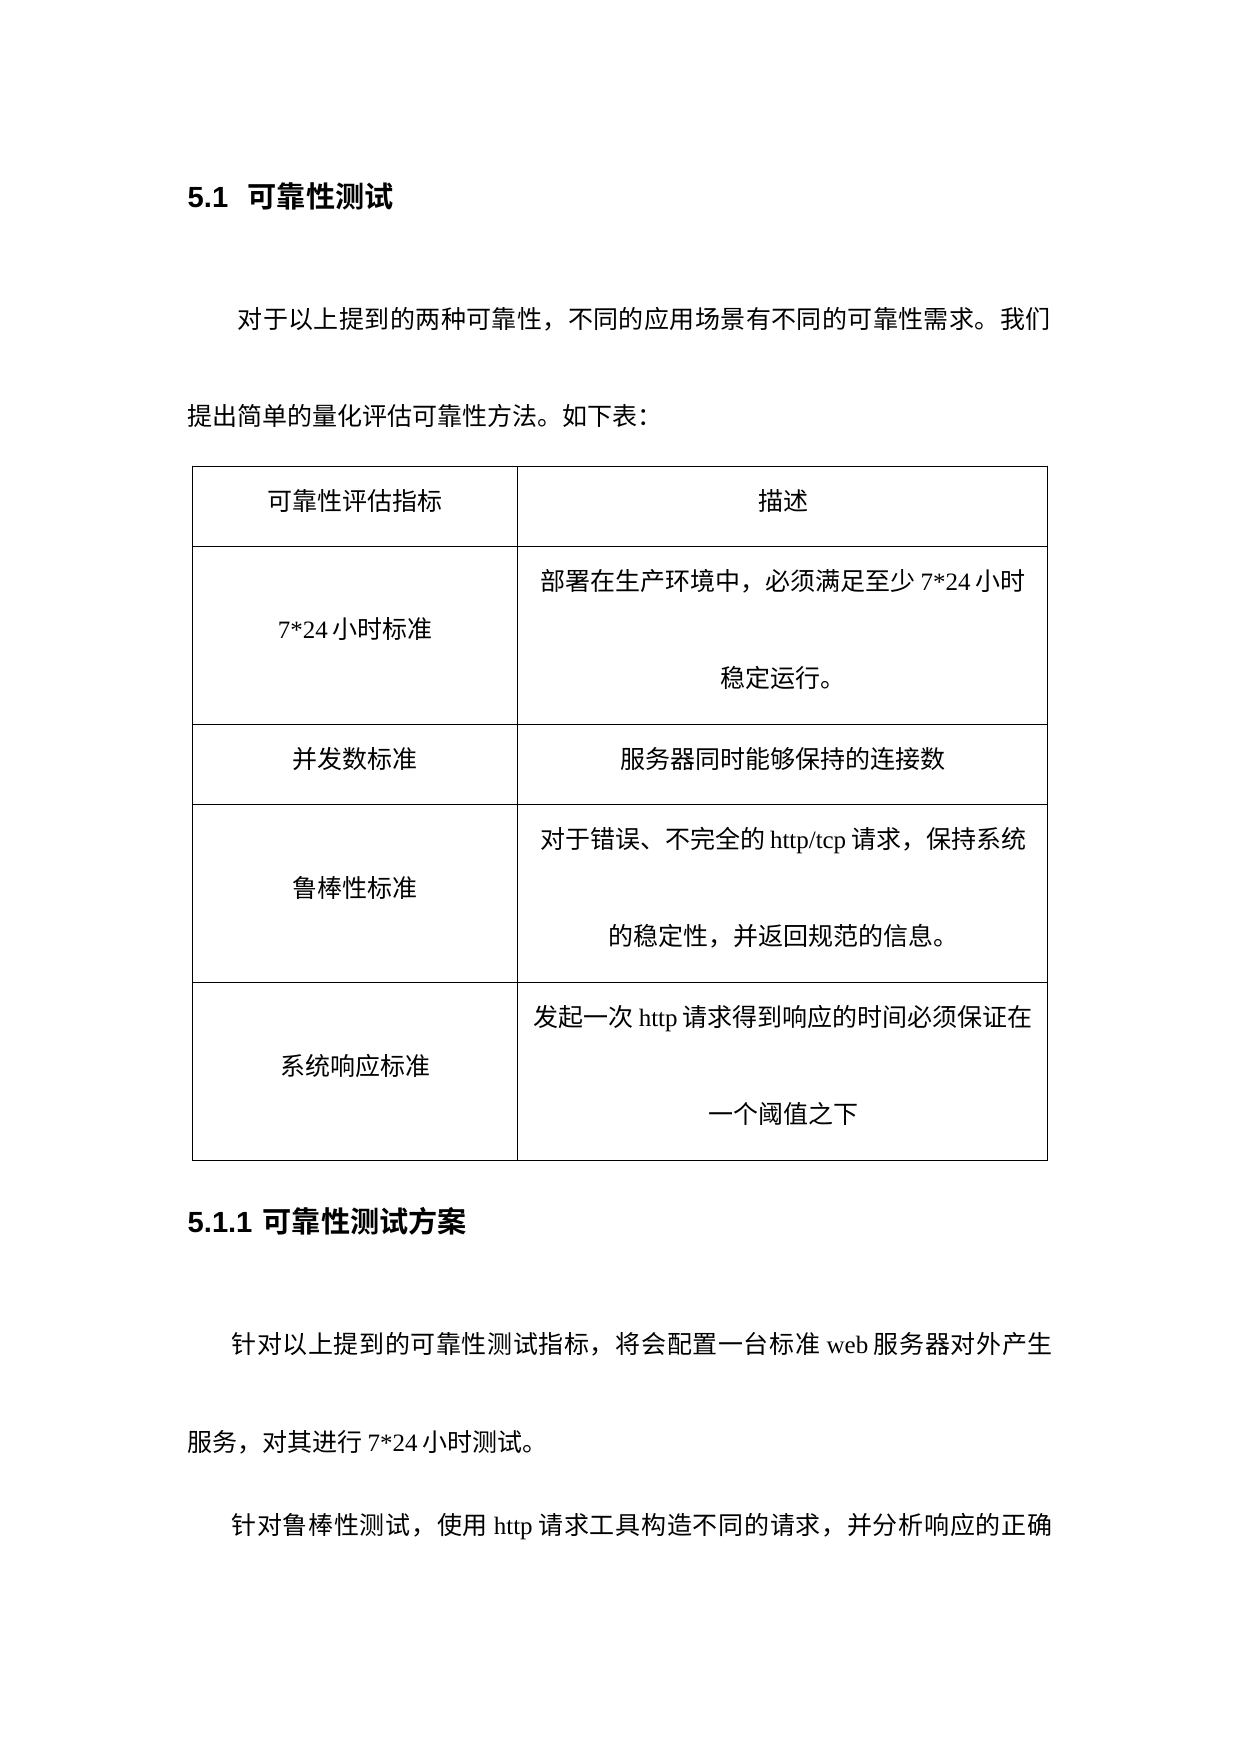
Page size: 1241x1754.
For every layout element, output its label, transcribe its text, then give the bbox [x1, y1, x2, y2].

text 针对以上提到的可靠性测试指标，将会配置一台标准web服务器对外产生服务，对其进行7*24小时测试。 [187, 1311, 1053, 1473]
table_header 描述 [518, 467, 1047, 546]
subtitle 可靠性测试 [187, 162, 1053, 227]
table_cell 7*24小时标准 [193, 547, 517, 724]
table_header 可靠性评估指标 [193, 467, 517, 546]
table_cell 并发数标准 [193, 725, 517, 804]
subtitle 可靠性测试方案 [187, 1188, 1053, 1253]
table_cell 对于错误、不完全的http/tcp请求，保持系统的稳定性，并返回规范的信息。 [518, 805, 1047, 982]
table_cell 鲁棒性标准 [193, 805, 517, 982]
table_cell 发起一次http请求得到响应的时间必须保证在一个阈值之下 [518, 983, 1047, 1159]
table_cell 服务器同时能够保持的连接数 [518, 725, 1047, 804]
table_cell 部署在生产环境中，必须满足至少7*24小时稳定运行。 [518, 547, 1047, 724]
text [187, 1491, 1053, 1556]
table_cell 系统响应标准 [193, 983, 517, 1159]
text 对于以上提到的两种可靠性，不同的应用场景有不同的可靠性需求。我们提出简单的量化评估可靠性方法。如下表： [187, 285, 1053, 447]
